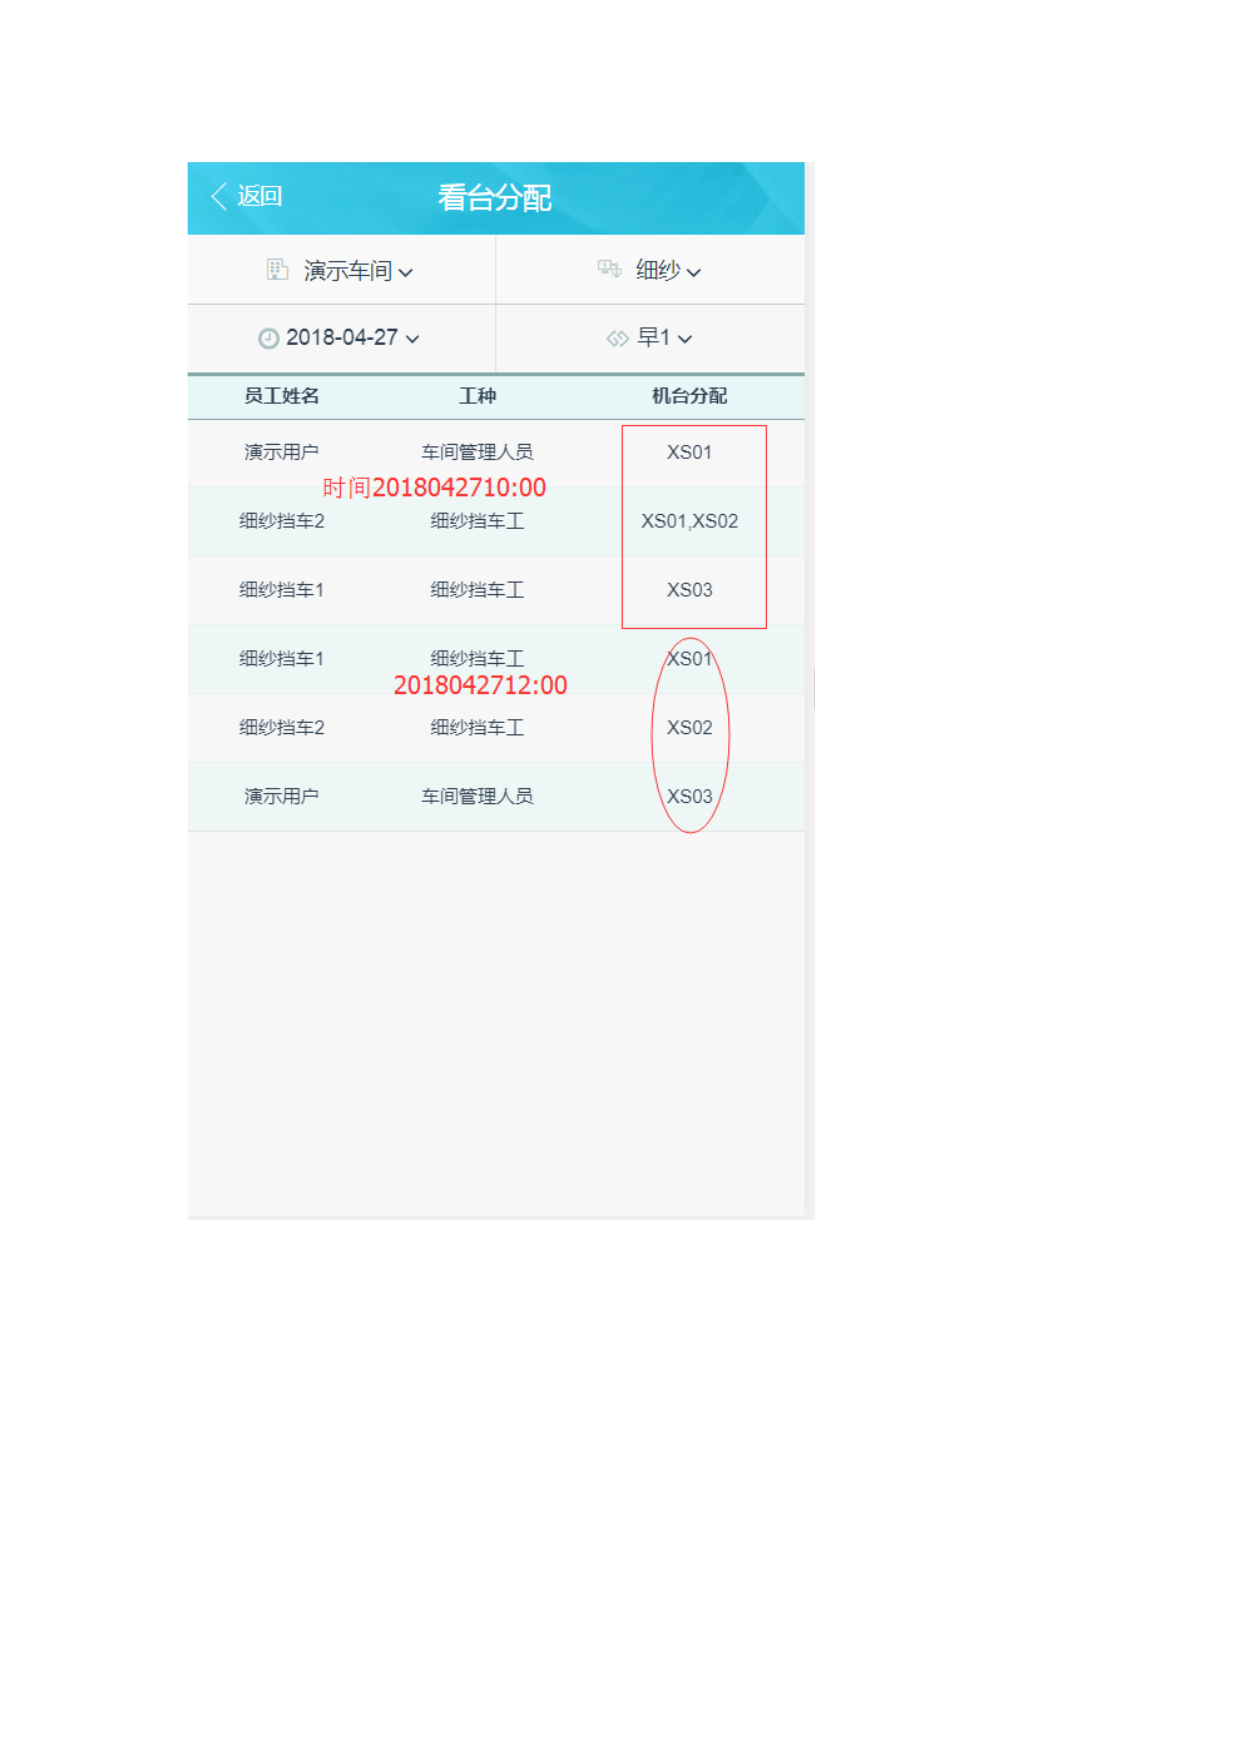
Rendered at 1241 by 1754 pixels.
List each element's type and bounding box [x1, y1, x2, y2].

picture [187, 162, 815, 1220]
